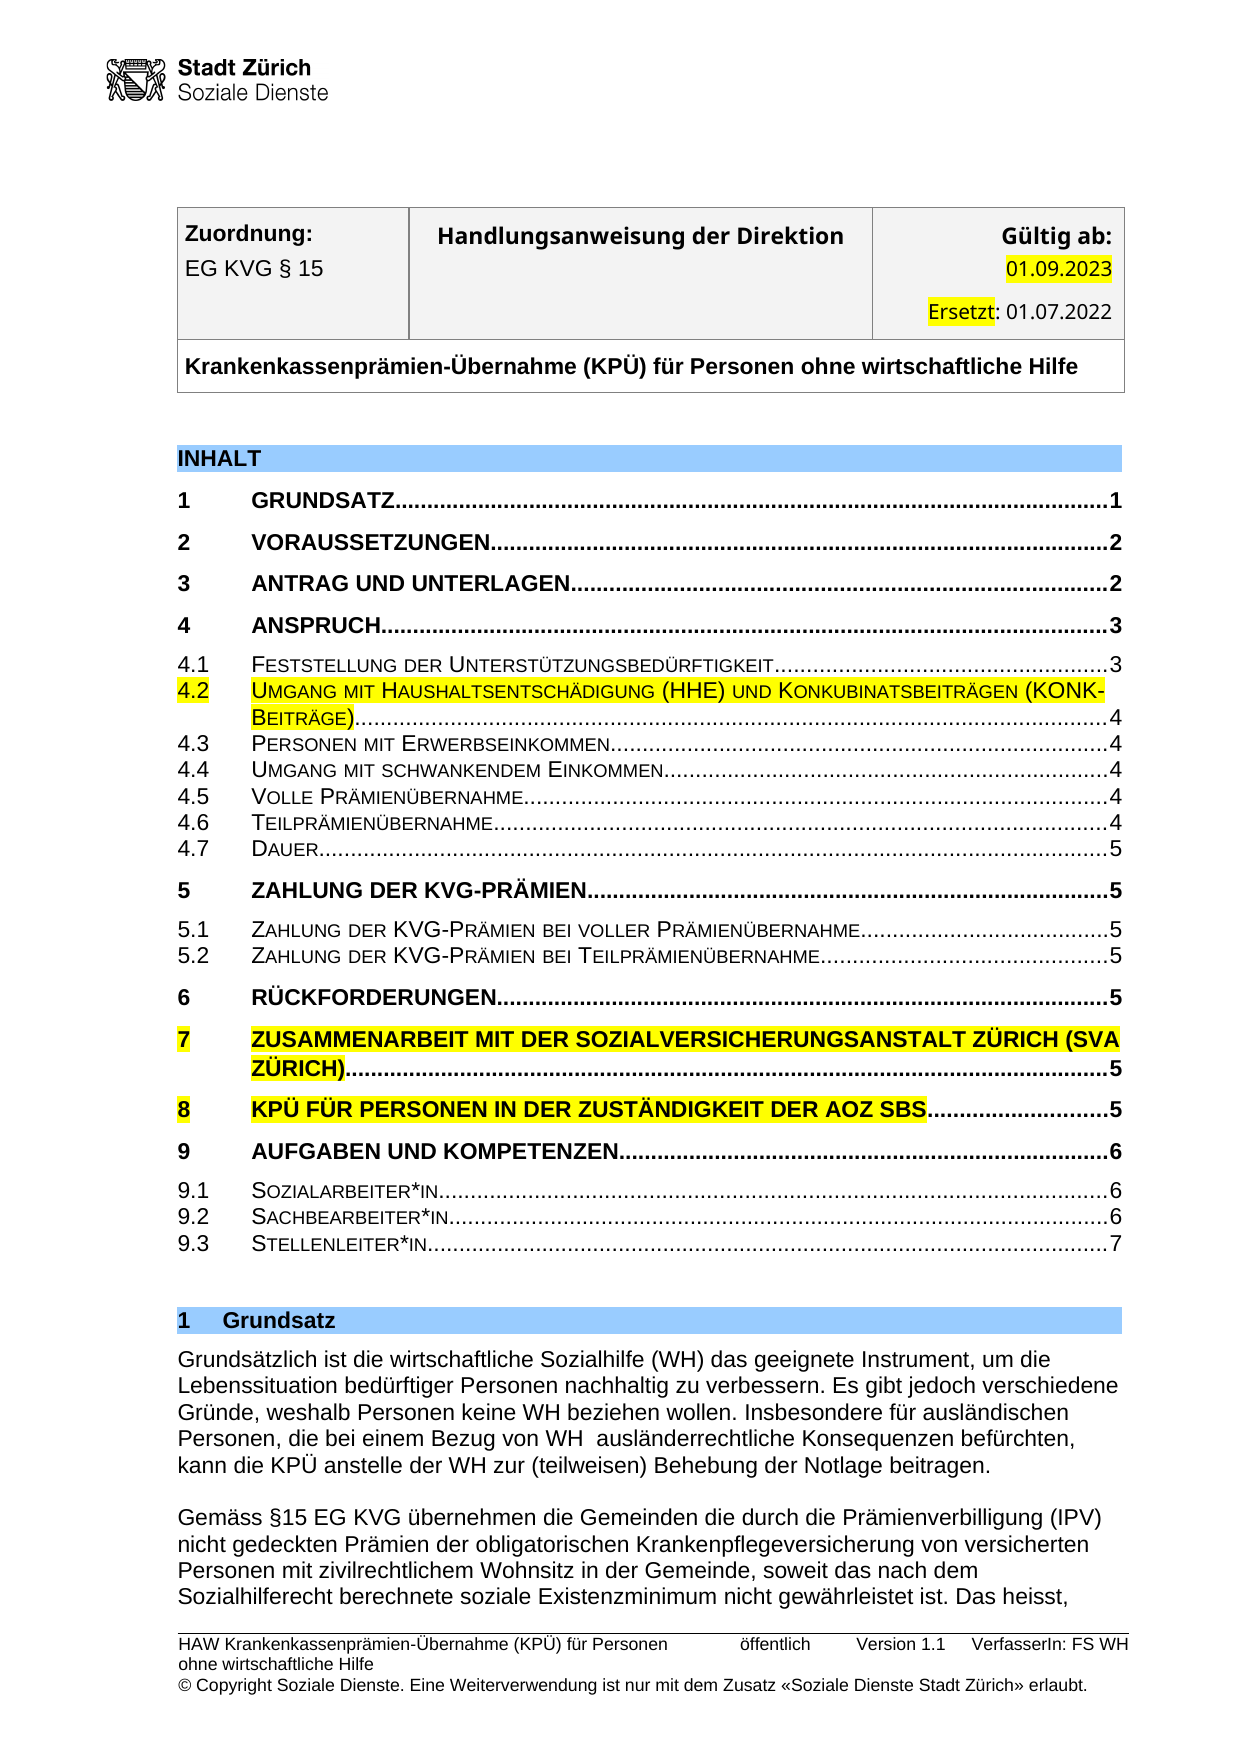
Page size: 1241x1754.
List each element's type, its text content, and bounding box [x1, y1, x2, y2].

table_cell Krankenkassenprämien-Übernahme (KPÜ) für Personen ohne wirtschaftliche Hilfe [178, 340, 1124, 392]
subtitle Grundsatz [177, 1307, 1122, 1334]
table_header Zuordnung: [178, 208, 408, 253]
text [177, 1504, 1122, 1610]
picture [106, 59, 329, 105]
text Grundsätzlich ist die wirtschaftliche Sozialhilfe (WH) das geeignete Instrument, um die Lebenssituation bedürftiger Personen nachhaltig zu verbessern. Es gibt jedoch verschiedene Gründe, weshalb Personen keine WH beziehen wollen. Insbesondere für ausländischen Personen, die bei einem Bezug von WH ausländerrechtliche Konsequenzen befürchten, kann die KPÜ anstelle der WH zur (teilweisen) Behebung der Notlage beitragen. [177, 1346, 1122, 1478]
table_cell 01.09.2023 Ersetzt: 01.07.2022 [873, 253, 1124, 339]
table_header Handlungsanweisung der Direktion [410, 208, 872, 339]
table_header Gültig ab: [873, 208, 1124, 253]
table_cell EG KVG § 15 [178, 253, 408, 339]
